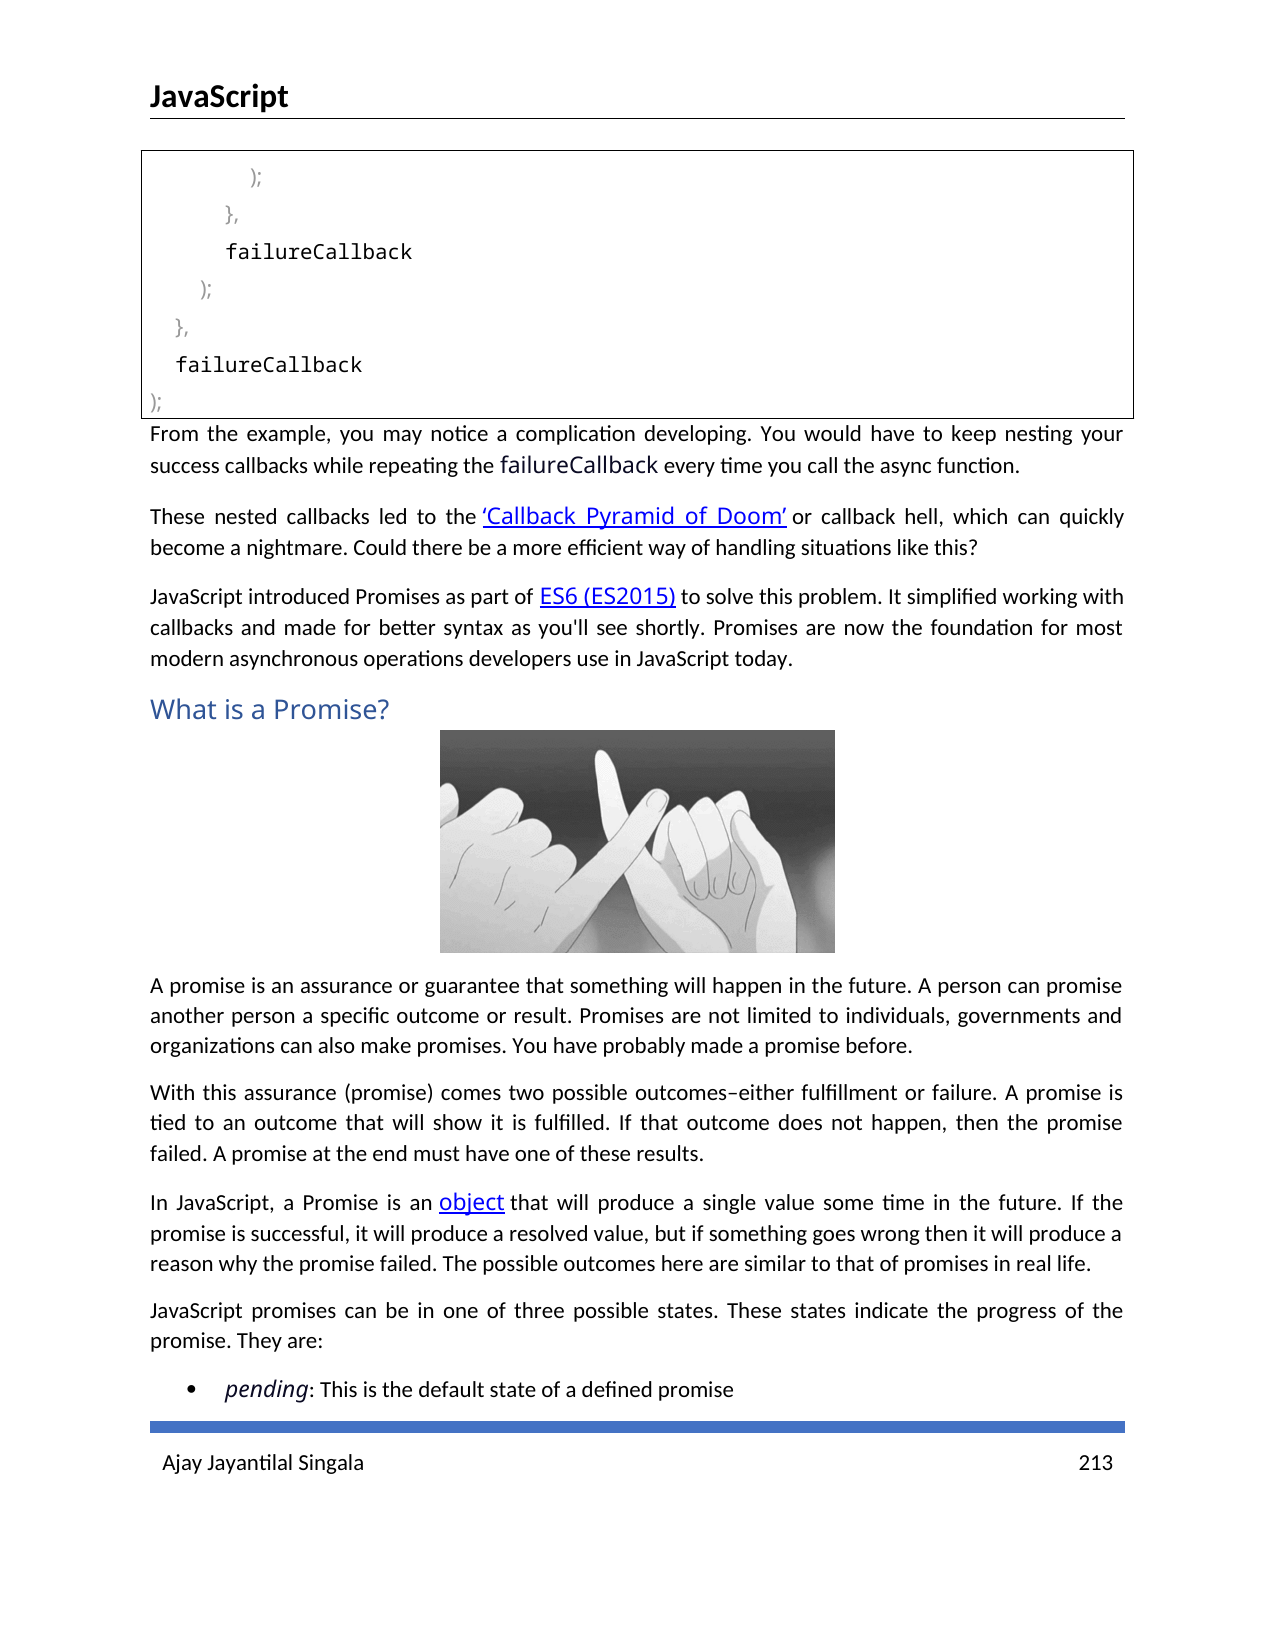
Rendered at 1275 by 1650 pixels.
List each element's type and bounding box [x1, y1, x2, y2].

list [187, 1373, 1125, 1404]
picture [440, 730, 835, 953]
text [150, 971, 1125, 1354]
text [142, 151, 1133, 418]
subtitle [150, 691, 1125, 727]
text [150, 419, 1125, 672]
